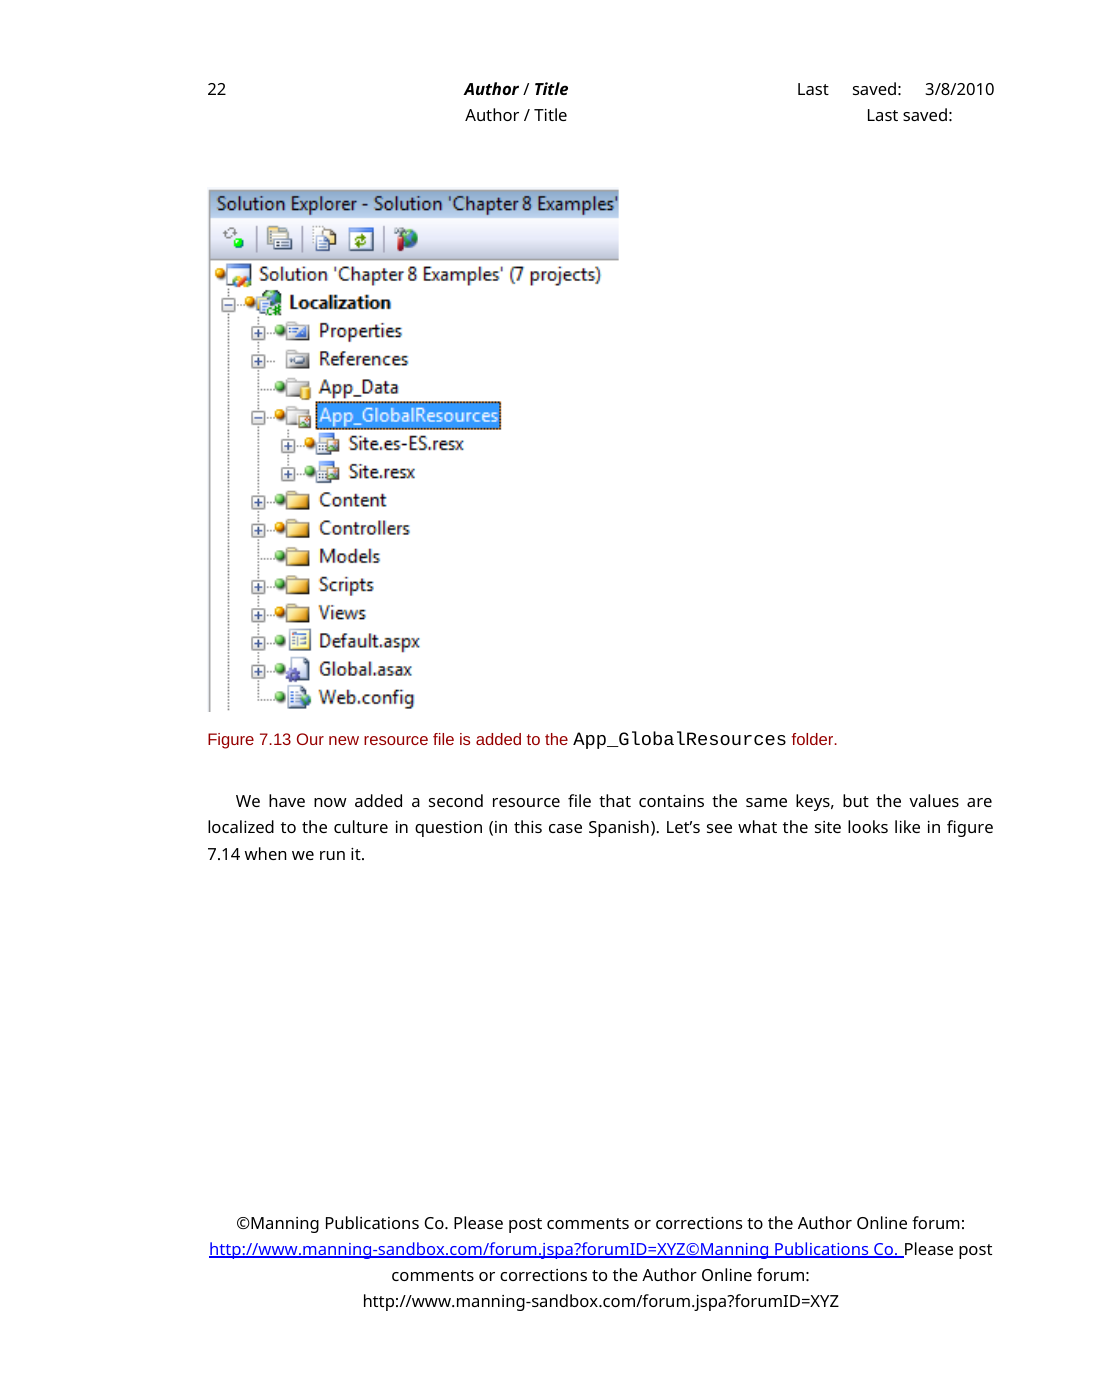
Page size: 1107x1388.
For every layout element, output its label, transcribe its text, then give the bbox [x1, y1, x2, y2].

picture [207, 187, 619, 712]
text Figure 7.13 Our new resource file is added to the App_GlobalResources folder. [207, 729, 994, 749]
text We have now added a second resource file that contains the same keys, but the values are localized to the culture in question (in this case Spanish). Let’s see what the site looks like in figure 7.14 when we run it. [207, 787, 994, 865]
